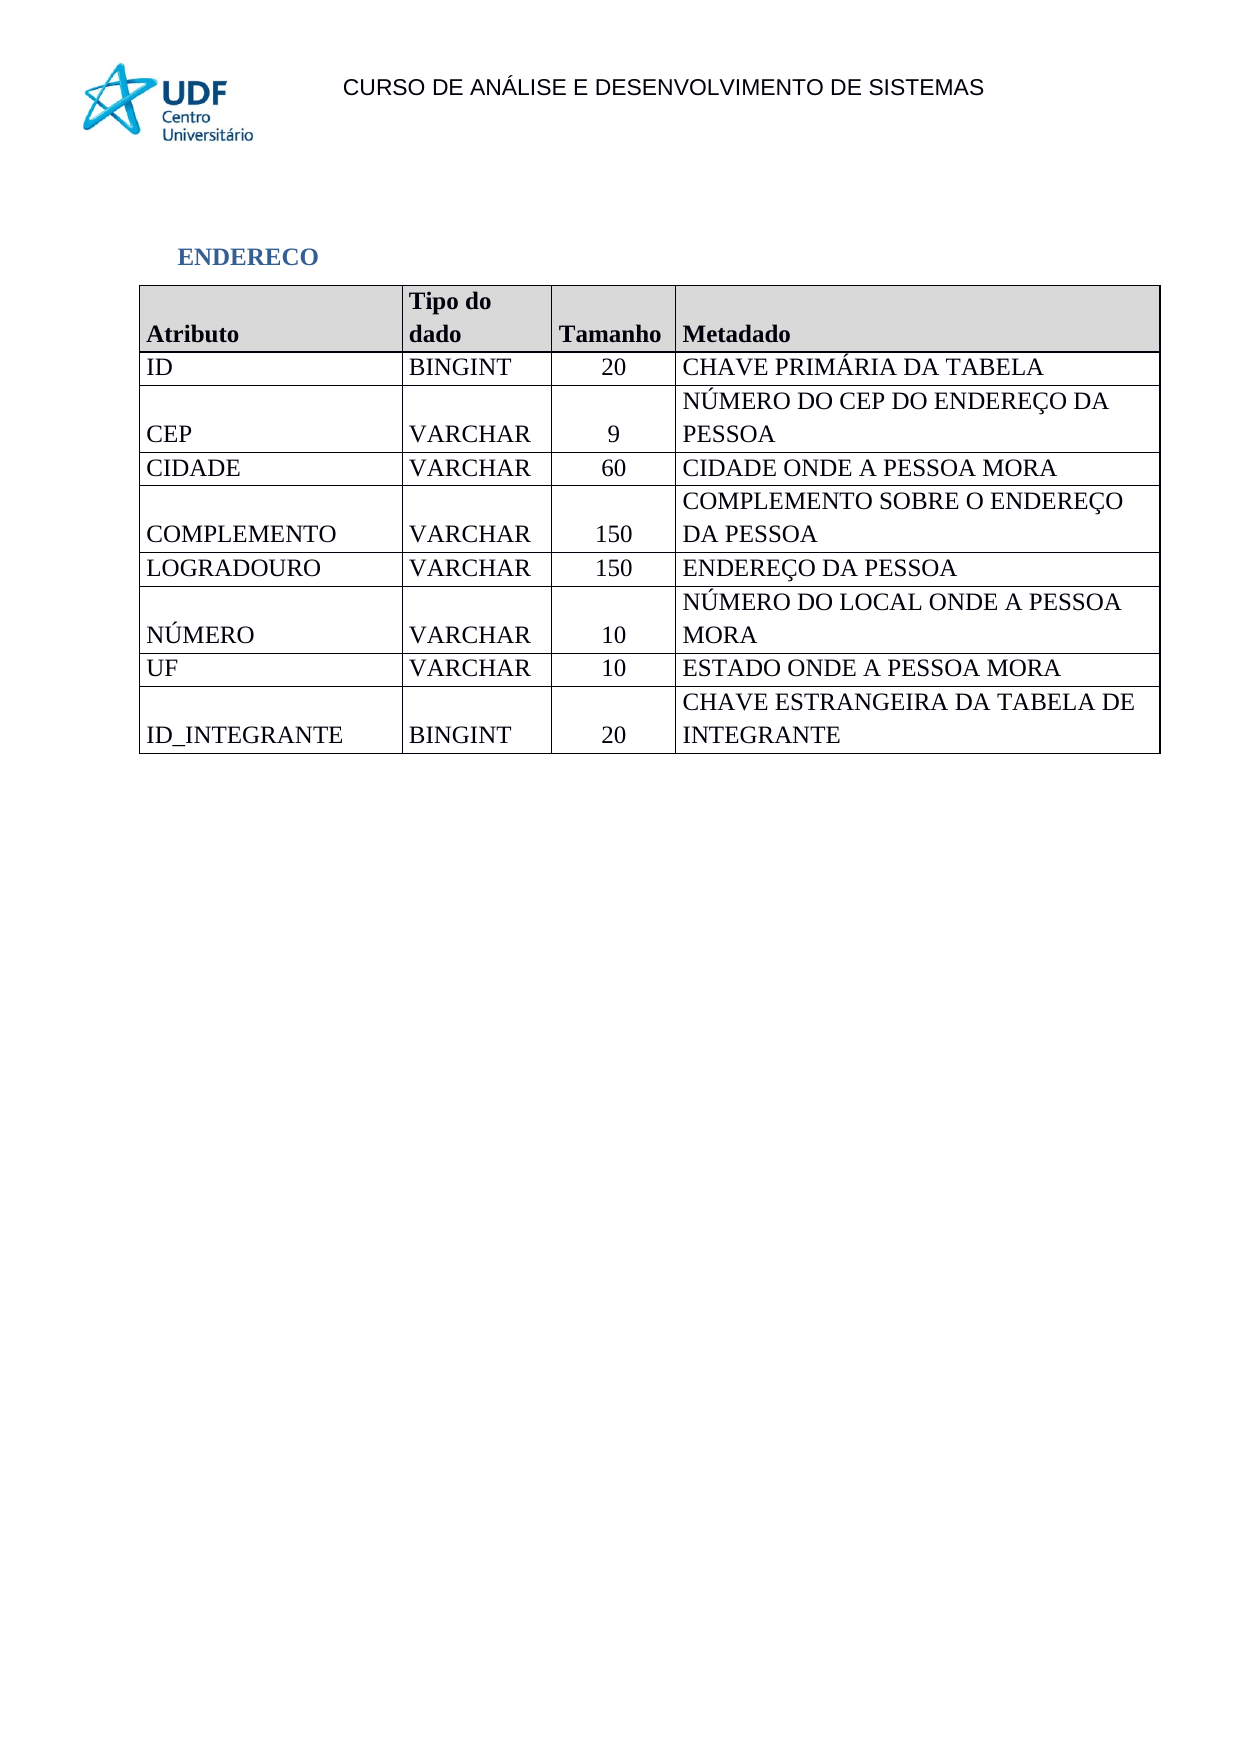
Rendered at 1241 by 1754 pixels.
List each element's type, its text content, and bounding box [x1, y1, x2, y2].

table_header Tamanho [552, 286, 675, 351]
table_cell VARCHAR [403, 553, 551, 586]
table_cell BINGINT [403, 687, 551, 753]
table_header Tipo do dado [403, 286, 551, 351]
table_cell CHAVE PRIMÁRIA DA TABELA [676, 353, 1159, 385]
table_cell ID [140, 353, 402, 385]
table_cell ESTADO ONDE A PESSOA MORA [676, 654, 1159, 686]
table_cell VARCHAR [403, 587, 551, 652]
table_cell 9 [552, 386, 675, 452]
table_cell UF [140, 654, 402, 686]
table_cell NÚMERO [140, 587, 402, 652]
table_cell LOGRADOURO [140, 553, 402, 586]
table_cell BINGINT [403, 353, 551, 385]
table_cell 150 [552, 486, 675, 552]
table_header Metadado [676, 286, 1159, 351]
table_cell 60 [552, 453, 675, 485]
table_cell 20 [552, 353, 675, 385]
table_cell 20 [552, 687, 675, 753]
table_cell NÚMERO DO CEP DO ENDEREÇO DA PESSOA [676, 386, 1159, 452]
table_header Atributo [140, 286, 402, 351]
table_cell COMPLEMENTO SOBRE O ENDEREÇO DA PESSOA [676, 486, 1159, 552]
table_cell VARCHAR [403, 654, 551, 686]
text ENDERECO [177, 242, 1122, 270]
table_cell ENDEREÇO DA PESSOA [676, 553, 1159, 586]
table_cell CIDADE [140, 453, 402, 485]
table_cell NÚMERO DO LOCAL ONDE A PESSOA MORA [676, 587, 1159, 652]
table_cell VARCHAR [403, 453, 551, 485]
table_cell 10 [552, 587, 675, 652]
table_cell CEP [140, 386, 402, 452]
table_cell 10 [552, 654, 675, 686]
table_cell VARCHAR [403, 386, 551, 452]
table_cell CHAVE ESTRANGEIRA DA TABELA DE INTEGRANTE [676, 687, 1159, 753]
table_cell COMPLEMENTO [140, 486, 402, 552]
table_cell VARCHAR [403, 486, 551, 552]
table_cell ID_INTEGRANTE [140, 687, 402, 753]
table_cell CIDADE ONDE A PESSOA MORA [676, 453, 1159, 485]
table_cell 150 [552, 553, 675, 586]
